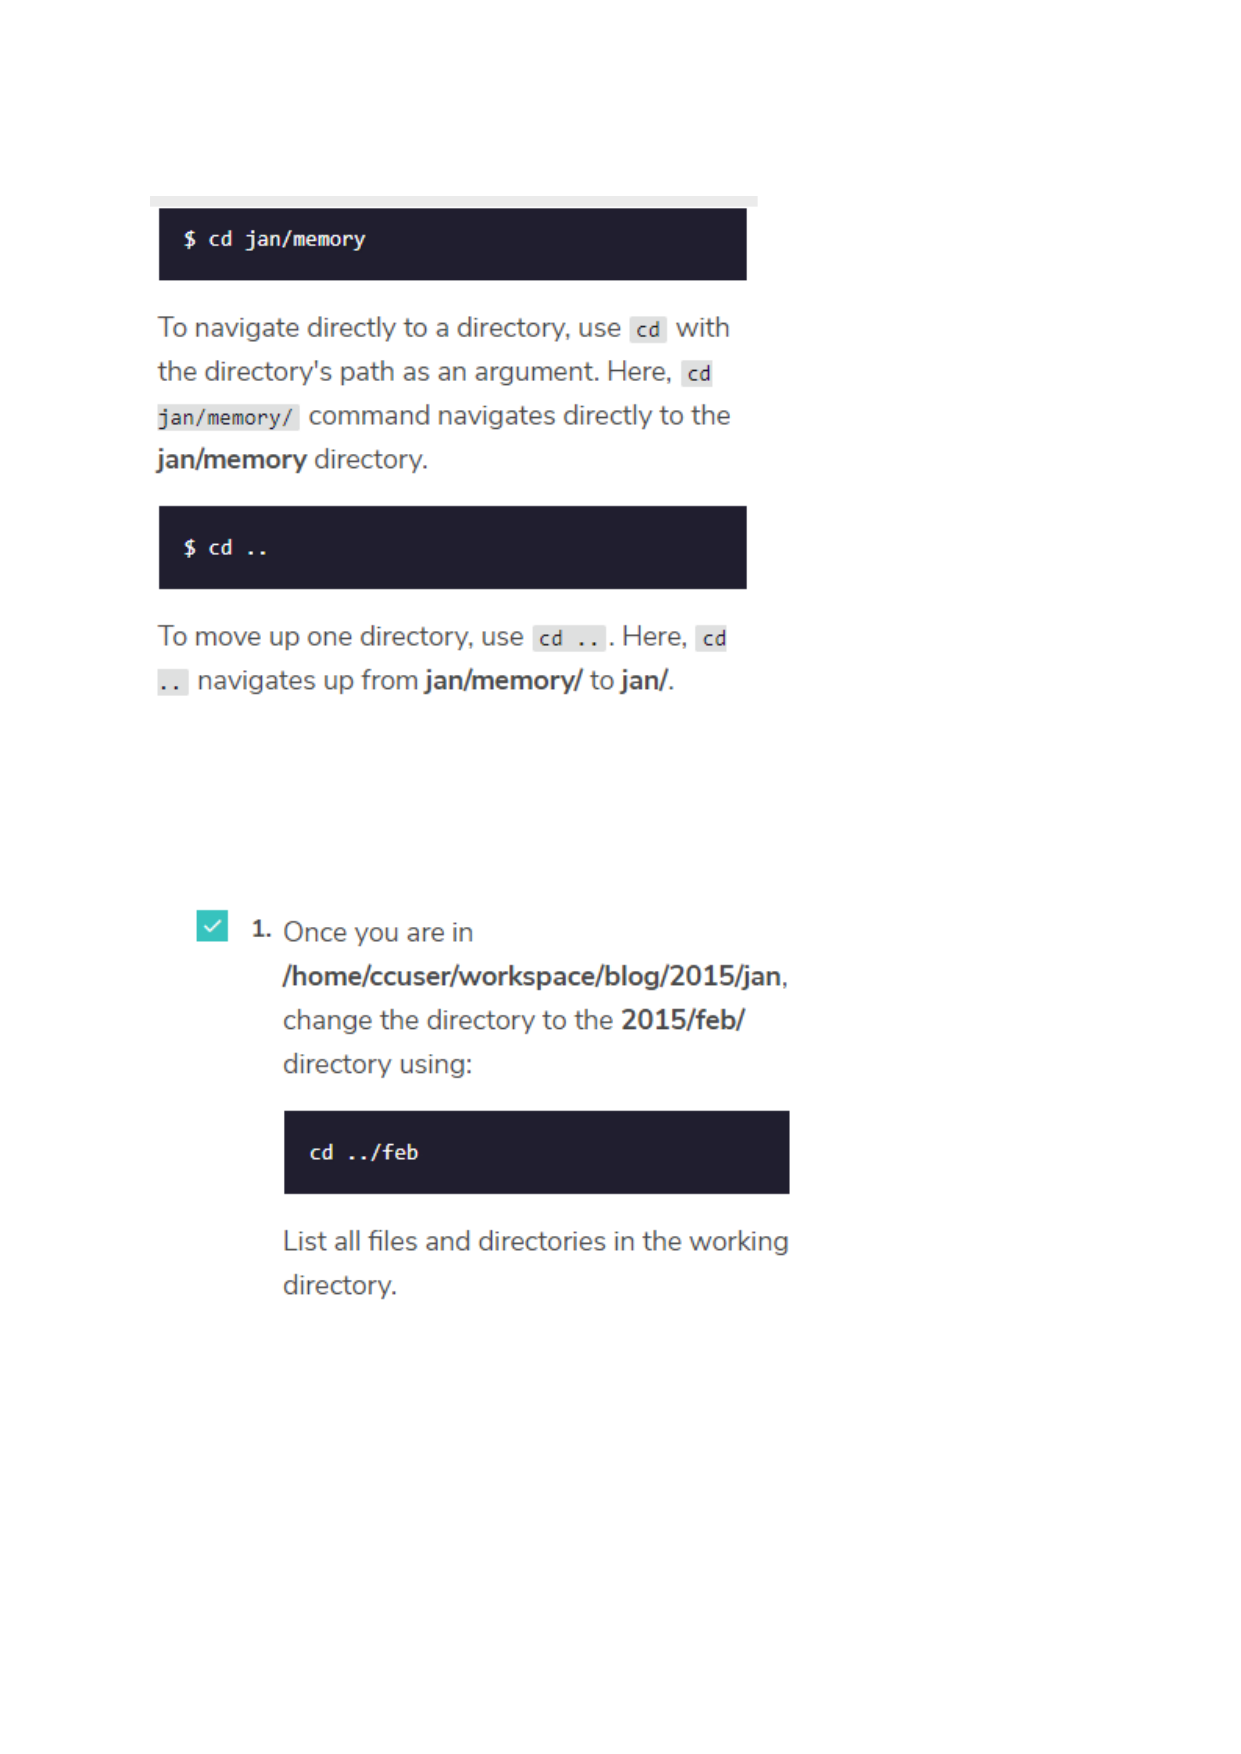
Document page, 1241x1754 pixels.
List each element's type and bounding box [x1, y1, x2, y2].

picture [150, 879, 818, 1326]
picture [150, 196, 758, 721]
